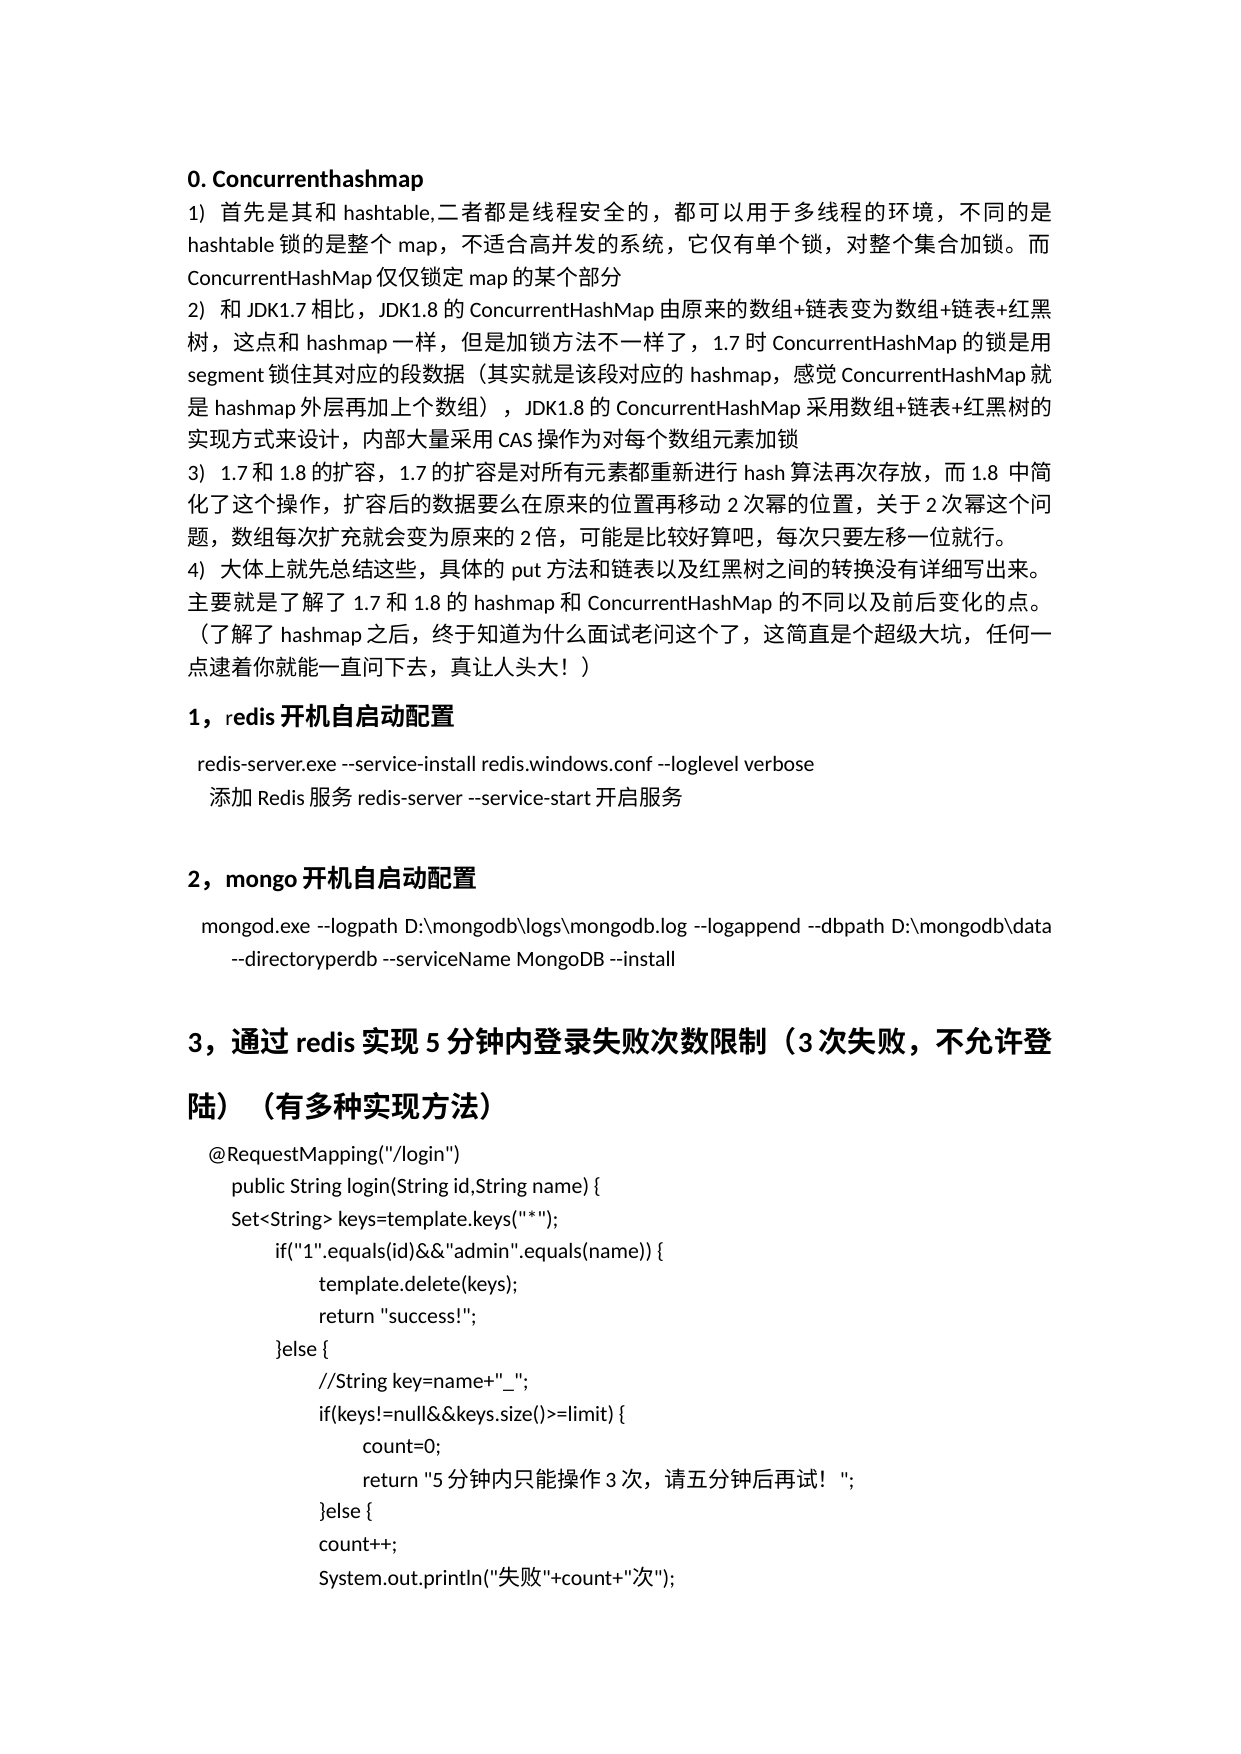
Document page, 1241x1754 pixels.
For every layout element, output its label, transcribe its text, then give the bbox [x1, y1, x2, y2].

list Concurrenthashmap [187, 162, 1053, 194]
list }else { [187, 1332, 1053, 1364]
list }else { [187, 1494, 1053, 1527]
list template.delete(keys); [187, 1267, 1053, 1299]
list 大体上就先总结这些，具体的put方法和链表以及红黑树之间的转换没有详细写出来。主要就是了解了1.7和1.8的hashmap和ConcurrentHashMap的不同以及前后变化的点。（了解了hashmap之后，终于知道为什么面试老问这个了，这简直是个超级大坑，任何一点逮着你就能一直问下去，真让人头大！） [187, 552, 1053, 682]
list redis-server.exe --service-install redis.windows.conf --loglevel verbose [187, 747, 1053, 779]
list count=0; [187, 1429, 1053, 1462]
list public String login(String id,String name) { [187, 1169, 1053, 1202]
list if("1".equals(id)&&"admin".equals(name)) { [187, 1234, 1053, 1267]
list mongod.exe --logpath D:\mongodb\logs\mongodb.log --logappend --dbpath D:\mongodb\data --directoryperdb --serviceName MongoDB --install [187, 909, 1053, 974]
list System.out.println("失败"+count+"次"); [187, 1559, 1053, 1592]
list 添加Redis服务redis-server --service-start开启服务 [187, 779, 1053, 812]
list 1.7和1.8的扩容，1.7的扩容是对所有元素都重新进行hash算法再次存放，而1.8 中简化了这个操作，扩容后的数据要么在原来的位置再移动2次幂的位置，关于2次幂这个问题，数组每次扩充就会变为原来的2倍，可能是比较好算吧，每次只要左移一位就行。 [187, 454, 1053, 552]
list return "5分钟内只能操作3次，请五分钟后再试！"; [187, 1462, 1053, 1494]
list @RequestMapping("/login") [187, 1137, 1053, 1169]
list //String key=name+"_"; [187, 1364, 1053, 1397]
list count++; [187, 1527, 1053, 1559]
list 通过redis实现5分钟内登录失败次数限制（3次失败，不允许登陆）（有多种实现方法） [187, 1007, 1053, 1137]
list 首先是其和hashtable,二者都是线程安全的，都可以用于多线程的环境，不同的是hashtable锁的是整个map，不适合高并发的系统，它仅有单个锁，对整个集合加锁。而ConcurrentHashMap仅仅锁定map的某个部分 [187, 194, 1053, 292]
list Set<String> keys=template.keys("*"); [187, 1202, 1053, 1234]
list mongo开机自启动配置 [187, 844, 1053, 909]
list 和JDK1.7相比，JDK1.8的ConcurrentHashMap由原来的数组+链表变为数组+链表+红黑树，这点和hashmap一样，但是加锁方法不一样了，1.7时ConcurrentHashMap的锁是用segment锁住其对应的段数据（其实就是该段对应的hashmap，感觉ConcurrentHashMap就是hashmap外层再加上个数组），JDK1.8的ConcurrentHashMap采用数组+链表+红黑树的实现方式来设计，内部大量采用CAS操作为对每个数组元素加锁 [187, 292, 1053, 454]
list redis开机自启动配置 [187, 682, 1053, 747]
list return "success!"; [187, 1299, 1053, 1332]
list if(keys!=null&&keys.size()>=limit) { [187, 1397, 1053, 1429]
